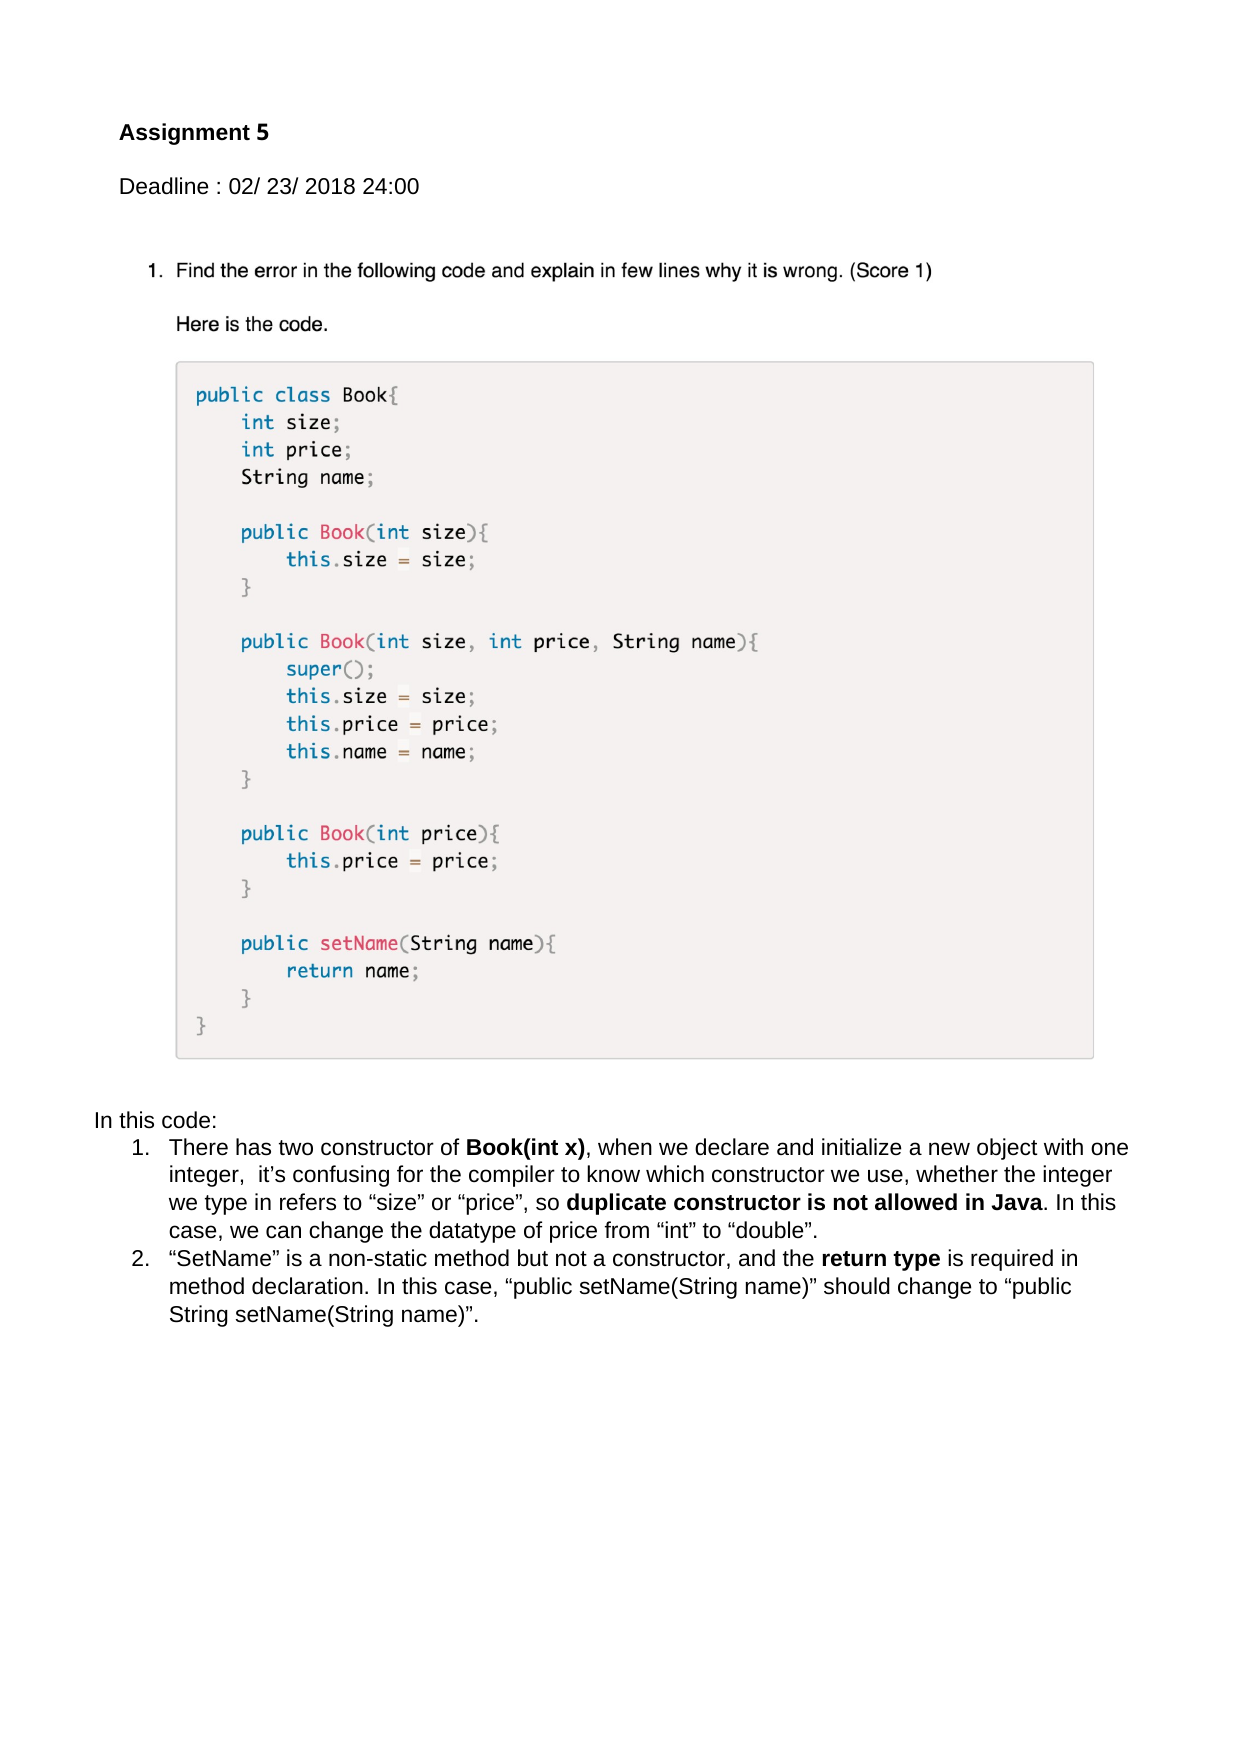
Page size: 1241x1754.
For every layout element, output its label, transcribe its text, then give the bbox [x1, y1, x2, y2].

text In this code: [94, 1107, 1130, 1133]
list “SetName” is a non-static method but not a constructor, and the return type is required in method declaration. In this case, “public setName(String name)” should change to “public String setName(String name)”. [131, 1245, 1130, 1327]
subtitle Assignment 5 [119, 116, 1130, 147]
text Deadline : 02/ 23/ 2018 24:00 [119, 173, 1130, 199]
picture [148, 261, 1095, 1060]
list There has two constructor of Book(int x), when we declare and initialize a new object with one integer, it’s confusing for the compiler to know which constructor we use, whether the integer we type in refers to “size” or “price”, so duplicate constructor is not allowed in Java. In this case, we can change the datatype of price from “int” to “double”. [131, 1133, 1130, 1244]
